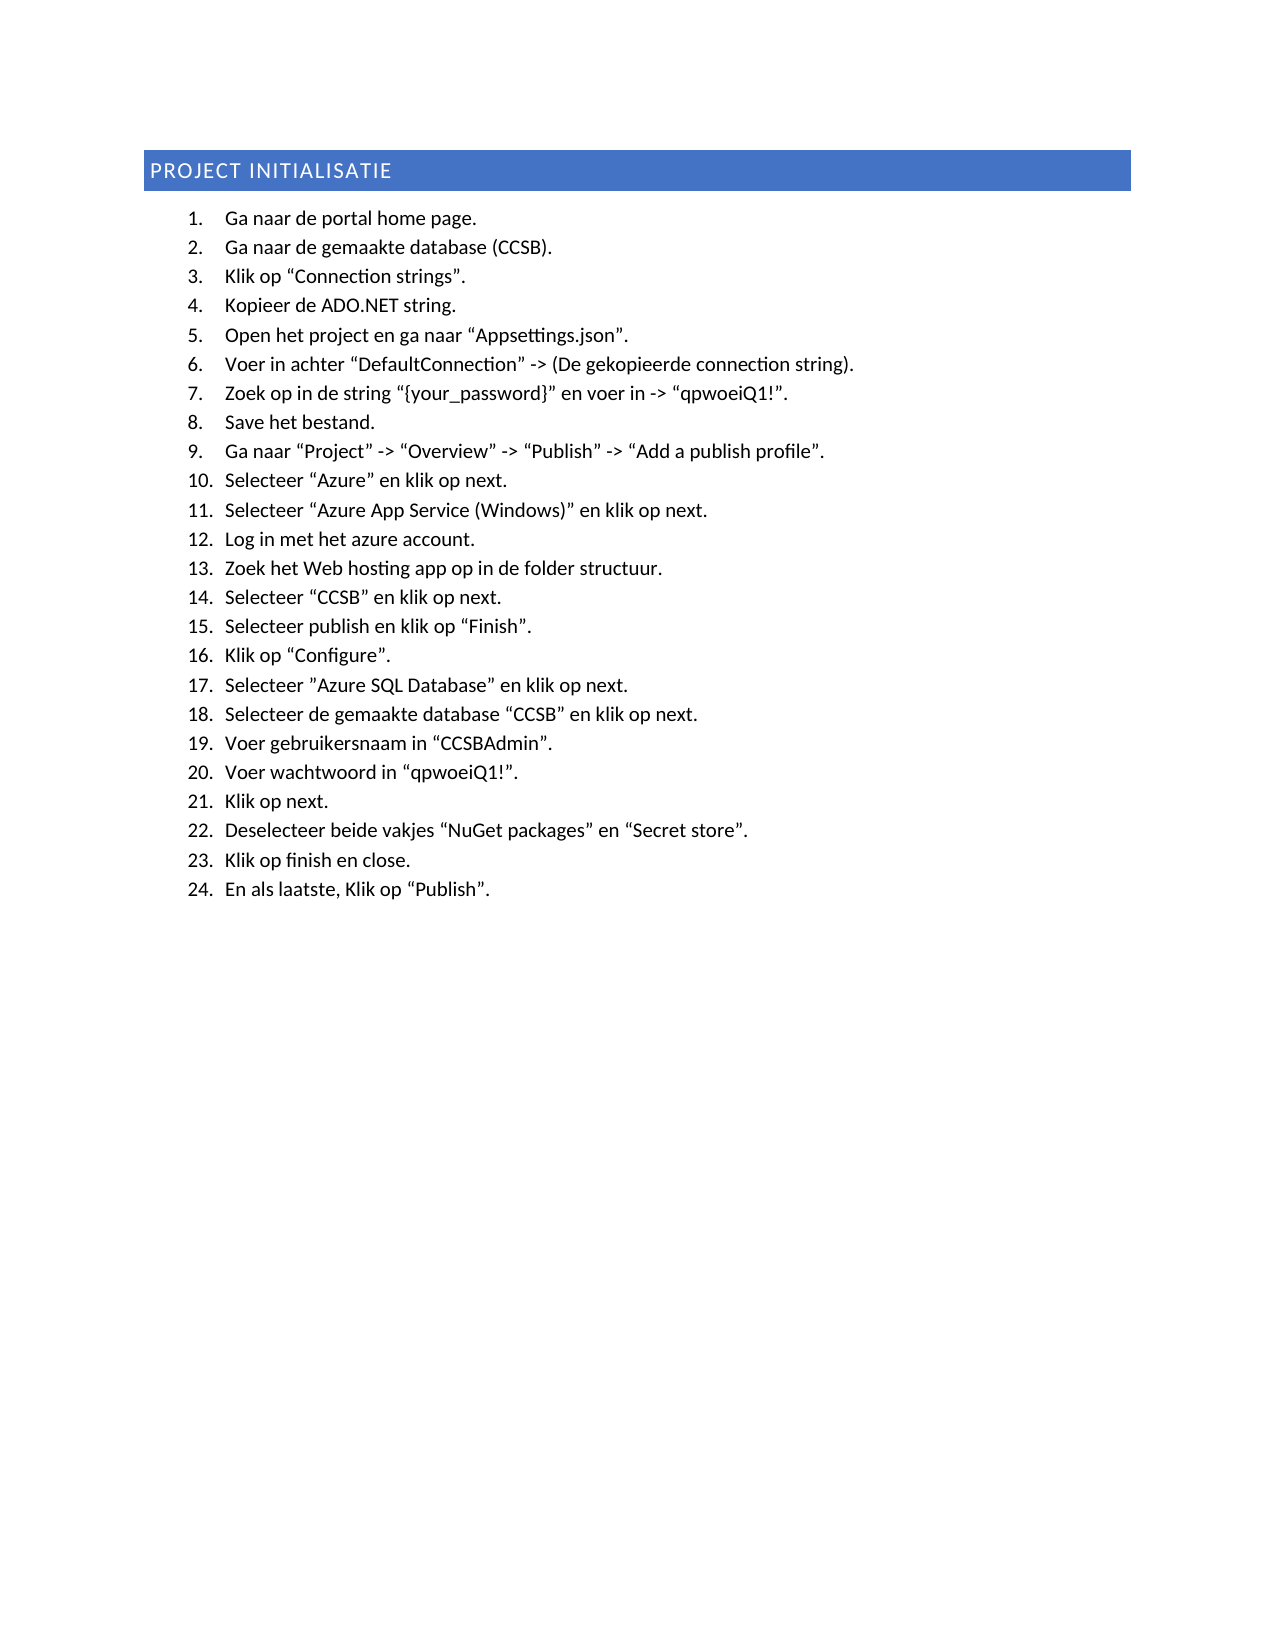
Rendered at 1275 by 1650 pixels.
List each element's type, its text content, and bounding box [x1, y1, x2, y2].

list Voer in achter “DefaultConnection” -> (De gekopieerde connection string). [187, 351, 1125, 376]
list Ga naar “Project” -> “Overview” -> “Publish” -> “Add a publish profile”. [187, 438, 1125, 464]
list Selecteer publish en klik op “Finish”. [187, 613, 1125, 639]
list Deselecteer beide vakjes “NuGet packages” en “Secret store”. [187, 818, 1125, 843]
list Kopieer de ADO.NET string. [187, 293, 1125, 318]
list Selecteer ”Azure SQL Database” en klik op next. [187, 672, 1125, 697]
list Selecteer “CCSB” en klik op next. [187, 584, 1125, 610]
list Voer wachtwoord in “qpwoeiQ1!”. [187, 759, 1125, 785]
list Log in met het azure account. [187, 526, 1125, 551]
list Open het project en ga naar “Appsettings.json”. [187, 322, 1125, 347]
list Klik op “Configure”. [187, 643, 1125, 668]
list Ga naar de portal home page. [187, 205, 1125, 231]
list Save het bestand. [187, 409, 1125, 435]
list Selecteer “Azure App Service (Windows)” en klik op next. [187, 497, 1125, 522]
list Ga naar de gemaakte database (CCSB). [187, 234, 1125, 260]
list Klik op next. [187, 788, 1125, 814]
list Selecteer de gemaakte database “CCSB” en klik op next. [187, 701, 1125, 726]
list Zoek het Web hosting app op in de folder structuur. [187, 555, 1125, 581]
list Selecteer “Azure” en klik op next. [187, 468, 1125, 493]
list Klik op finish en close. [187, 847, 1125, 872]
list Zoek op in de string “{your_password}” en voer in -> “qpwoeiQ1!”. [187, 380, 1125, 406]
list Klik op “Connection strings”. [187, 263, 1125, 289]
list En als laatste, Klik op “Publish”. [187, 876, 1125, 901]
subtitle Project initialisatie [150, 156, 1125, 184]
list Voer gebruikersnaam in “CCSBAdmin”. [187, 730, 1125, 756]
